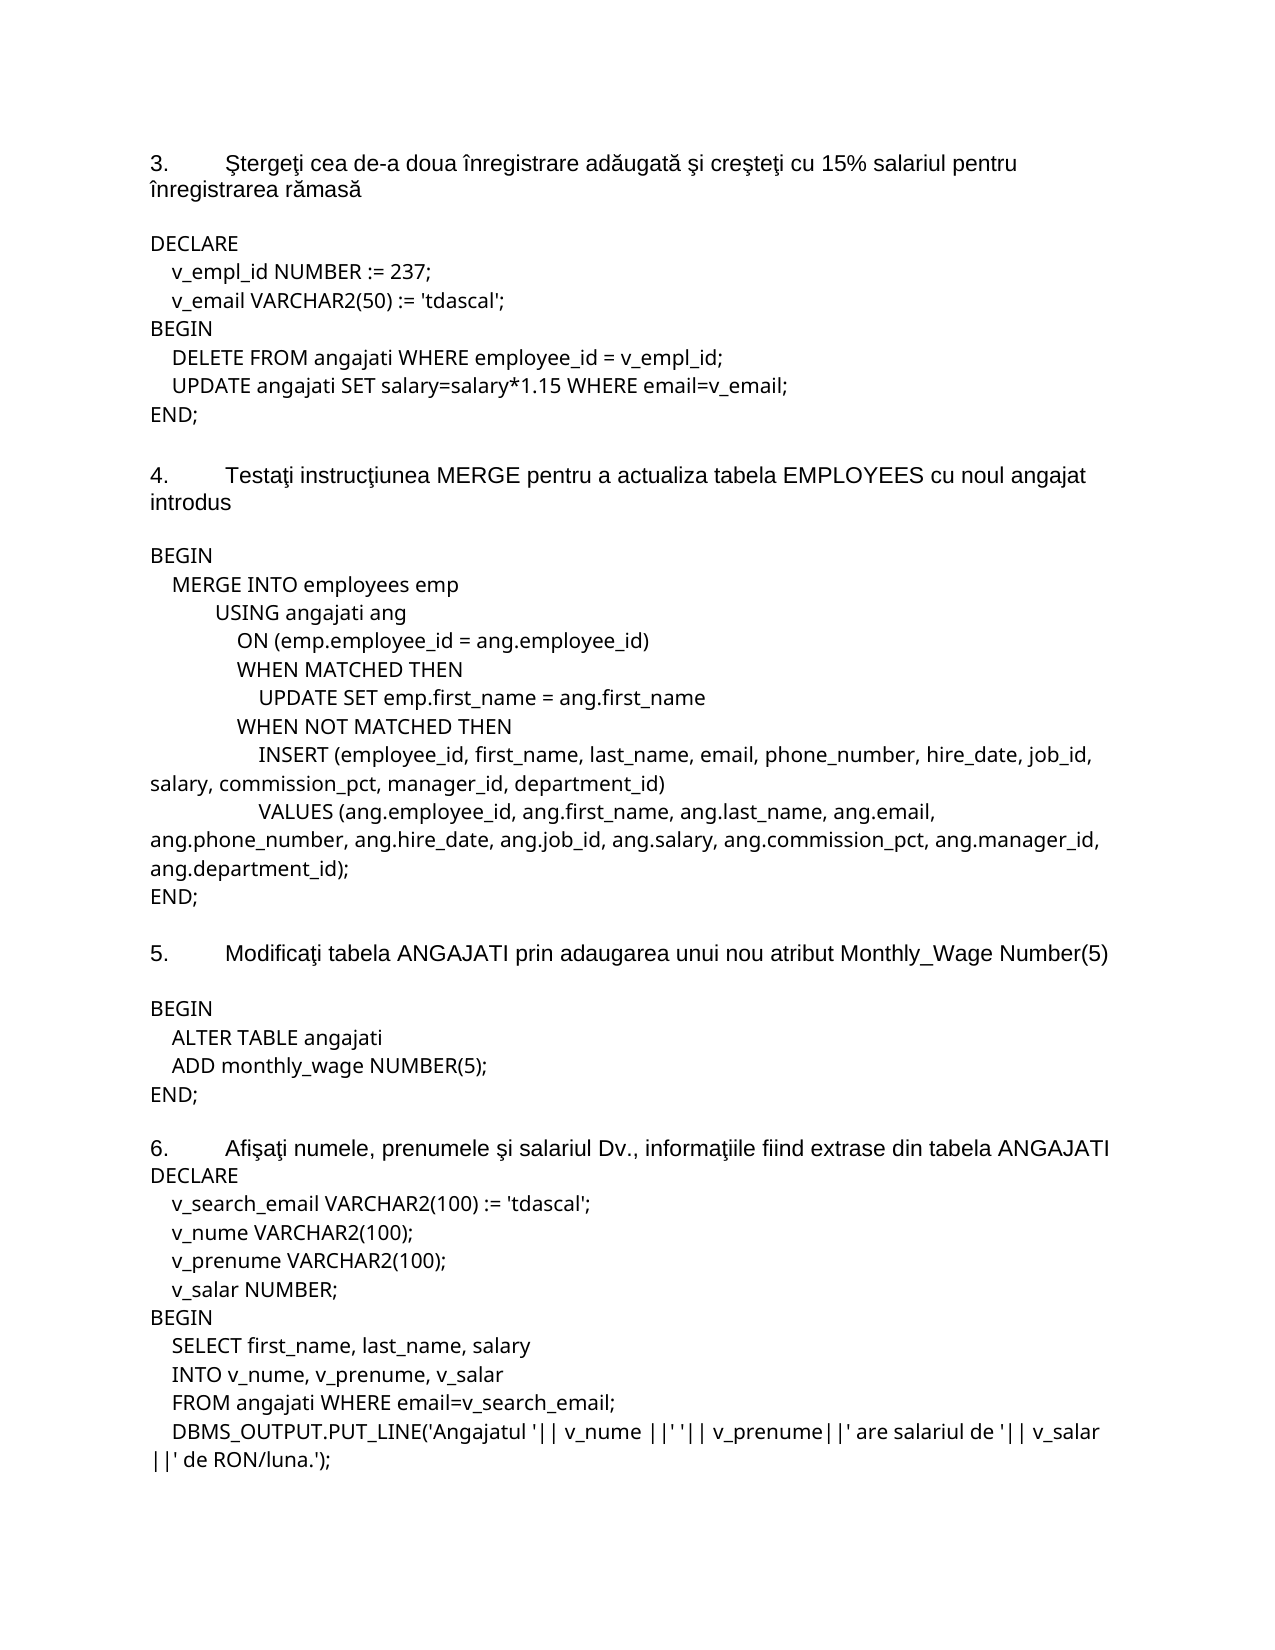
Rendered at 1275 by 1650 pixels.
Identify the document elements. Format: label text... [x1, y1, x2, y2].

text DECLARE [150, 229, 1125, 257]
text ON (emp.employee_id = ang.employee_id) [150, 627, 1125, 655]
text END; [150, 882, 1125, 911]
text v_empl_id NUMBER := 237; [150, 257, 1125, 286]
text VALUES (ang.employee_id, ang.first_name, ang.last_name, ang.email, ang.phone_number, ang.hire_date, ang.job_id, ang.salary, ang.commission_pct, ang.manager_id, ang.department_id); [150, 797, 1125, 882]
text USING angajati ang [150, 598, 1125, 627]
text DBMS_OUTPUT.PUT_LINE('Angajatul '|| v_nume ||' '|| v_prenume||' are salariul de '|| v_salar ||' de RON/luna.'); [150, 1417, 1125, 1474]
text FROM angajati WHERE email=v_search_email; [150, 1388, 1125, 1417]
text ALTER TABLE angajati [150, 1023, 1125, 1051]
text 4. Testaţi instrucţiunea MERGE pentru a actualiza tabela EMPLOYEES cu noul angajat introdus [150, 462, 1125, 515]
text v_prenume VARCHAR2(100); [150, 1246, 1125, 1275]
text ADD monthly_wage NUMBER(5); [150, 1051, 1125, 1080]
text v_search_email VARCHAR2(100) := 'tdascal'; [150, 1189, 1125, 1218]
text MERGE INTO employees emp [150, 570, 1125, 598]
text 3. Ştergeţi cea de-a doua înregistrare adăugată şi creşteţi cu 15% salariul pentru înregistrarea rămasă [150, 150, 1125, 203]
text BEGIN [150, 994, 1125, 1023]
text DELETE FROM angajati WHERE employee_id = v_empl_id; [150, 343, 1125, 371]
text 6. Afişaţi numele, prenumele şi salariul Dv., informaţiile fiind extrase din tabela ANGAJATI [150, 1134, 1125, 1161]
text WHEN MATCHED THEN [150, 655, 1125, 683]
text BEGIN [150, 541, 1125, 570]
text INSERT (employee_id, first_name, last_name, email, phone_number, hire_date, job_id, salary, commission_pct, manager_id, department_id) [150, 740, 1125, 797]
text BEGIN [150, 1303, 1125, 1332]
text BEGIN [150, 314, 1125, 343]
text INTO v_nume, v_prenume, v_salar [150, 1360, 1125, 1388]
text UPDATE angajati SET salary=salary*1.15 WHERE email=v_email; [150, 371, 1125, 400]
text v_nume VARCHAR2(100); [150, 1218, 1125, 1246]
text DECLARE [150, 1161, 1125, 1189]
text v_email VARCHAR2(50) := 'tdascal'; [150, 286, 1125, 314]
text END; [150, 1080, 1125, 1108]
text 5. Modificaţi tabela ANGAJATI prin adaugarea unui nou atribut Monthly_Wage Number(5) [150, 940, 1125, 966]
text SELECT first_name, last_name, salary [150, 1332, 1125, 1360]
text v_salar NUMBER; [150, 1275, 1125, 1303]
text UPDATE SET emp.first_name = ang.first_name [150, 683, 1125, 712]
text WHEN NOT MATCHED THEN [150, 712, 1125, 740]
text END; [150, 400, 1125, 428]
